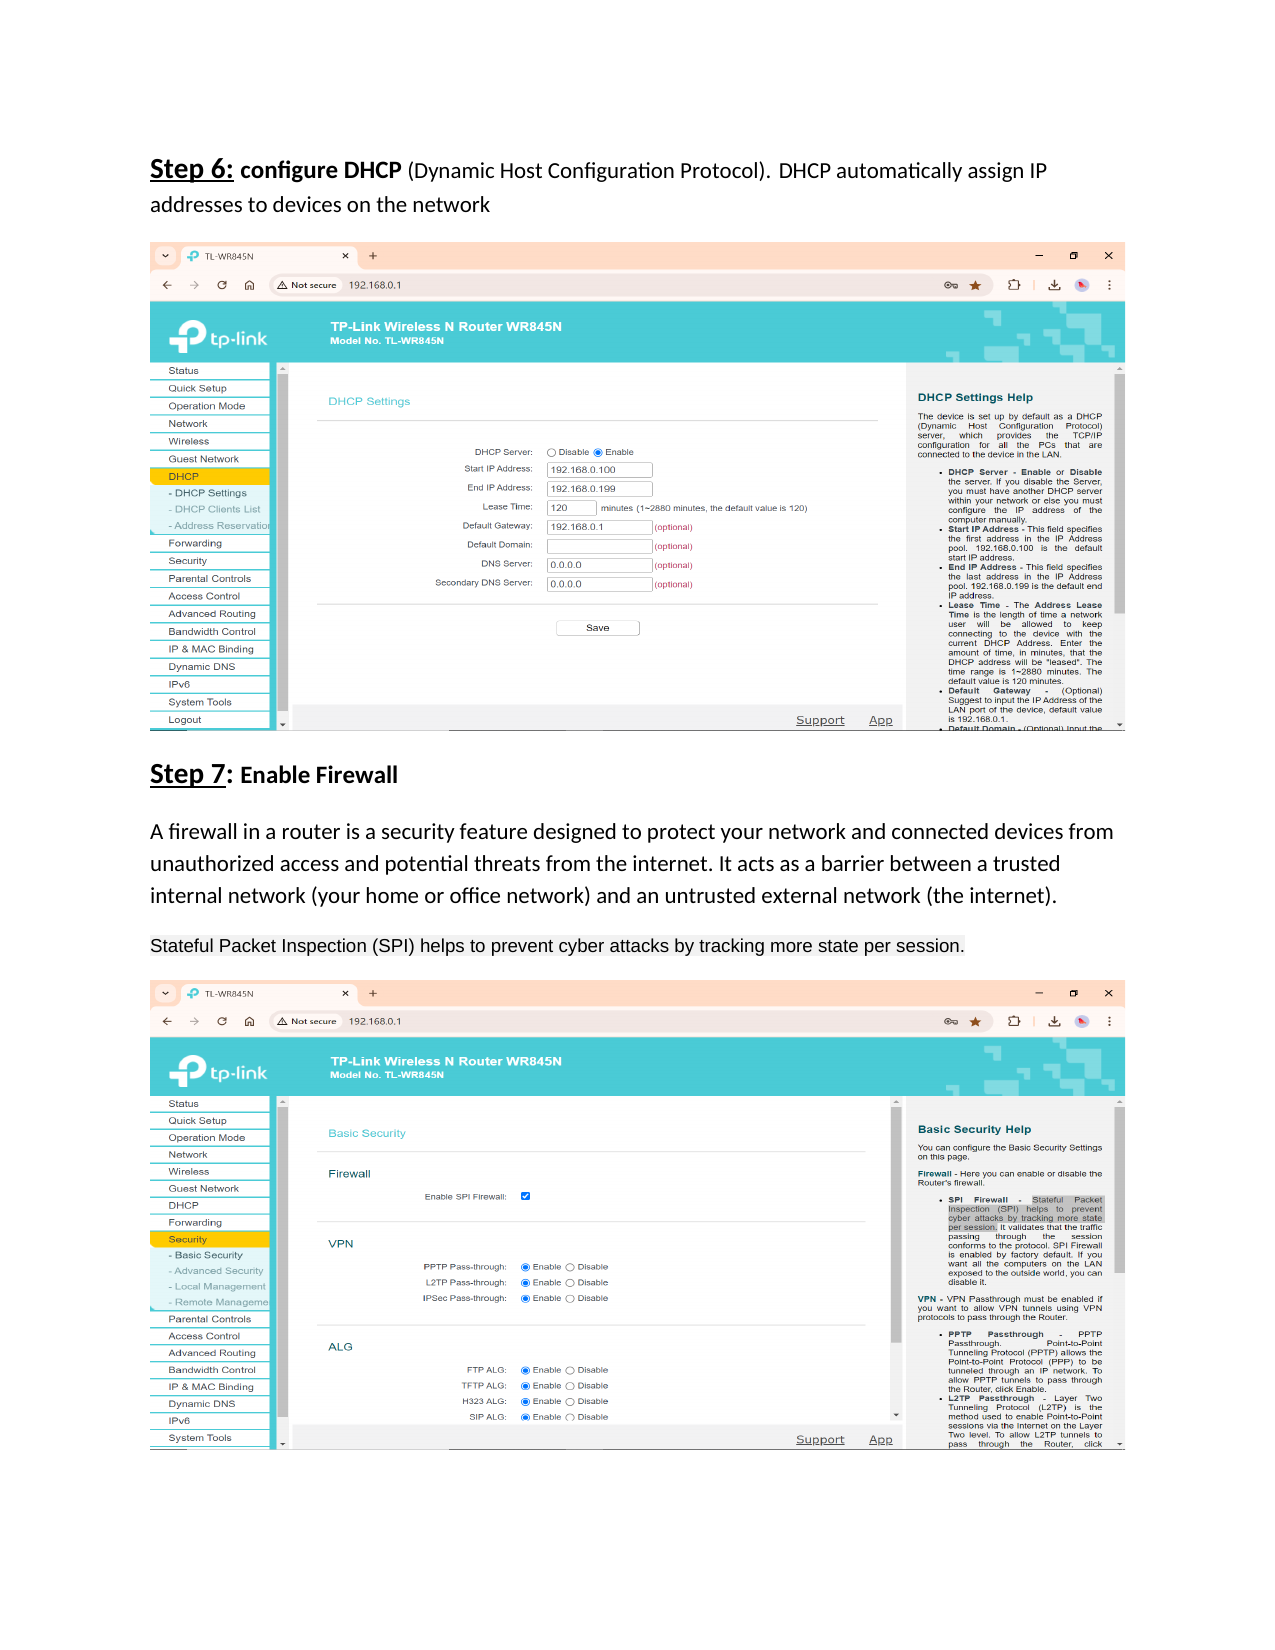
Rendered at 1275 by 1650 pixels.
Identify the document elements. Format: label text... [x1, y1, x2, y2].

text Stateful Packet Inspection (SPI) helps to prevent cyber attacks by tracking more state per session. [150, 934, 1125, 956]
text Step 6: configure DHCP (Dynamic Host Configuration Protocol). DHCP automatically assign IP addresses to devices on the network [150, 150, 1125, 218]
text Step 7: Enable Firewall [150, 755, 1125, 791]
picture [150, 242, 1125, 731]
text A firewall in a router is a security feature designed to protect your network and connected devices from unauthorized access and potential threats from the internet. It acts as a barrier between a trusted internal network (your home or office network) and an untrusted external network (the internet). [150, 817, 1125, 909]
picture [150, 980, 1125, 1450]
